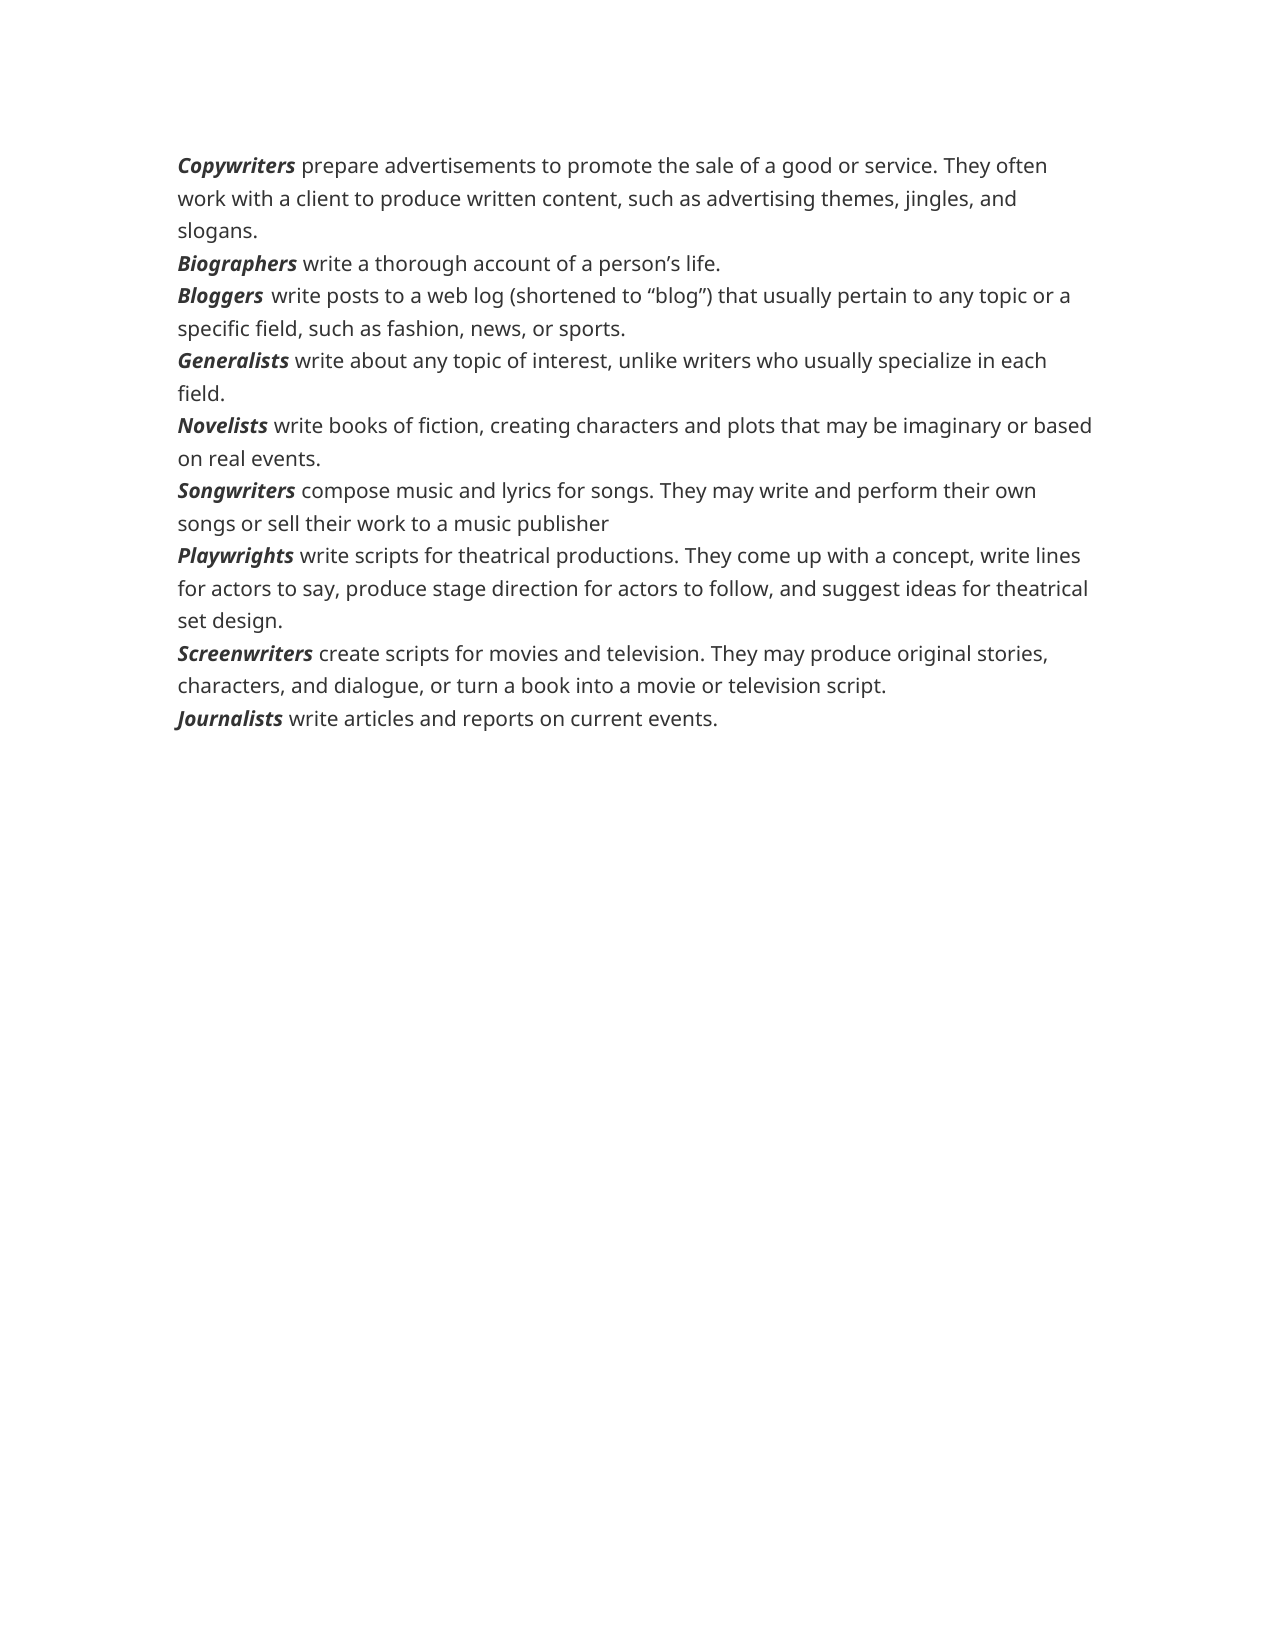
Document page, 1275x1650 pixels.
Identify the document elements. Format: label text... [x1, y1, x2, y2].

text Copywriters prepare advertisements to promote the sale of a good or service. They often work with a client to produce written content, such as advertising themes, jingles, and slogans. [177, 148, 1098, 245]
text Bloggers write posts to a web log (shortened to “blog”) that usually pertain to any topic or a specific field, such as fashion, news, or sports. [177, 278, 1098, 343]
text Songwriters compose music and lyrics for songs. They may write and perform their own songs or sell their work to a music publisher [177, 473, 1098, 538]
text Playwrights write scripts for theatrical productions. They come up with a concept, write lines for actors to say, produce stage direction for actors to follow, and suggest ideas for theatrical set design. [177, 538, 1098, 635]
text Journalists write articles and reports on current events. [177, 700, 1098, 733]
text Novelists write books of fiction, creating characters and plots that may be imaginary or based on real events. [177, 408, 1098, 473]
text Biographers write a thorough account of a person’s life. [177, 245, 1098, 278]
text Generalists write about any topic of interest, unlike writers who usually specialize in each field. [177, 343, 1098, 408]
text Screenwriters create scripts for movies and television. They may produce original stories, characters, and dialogue, or turn a book into a movie or television script. [177, 635, 1098, 700]
